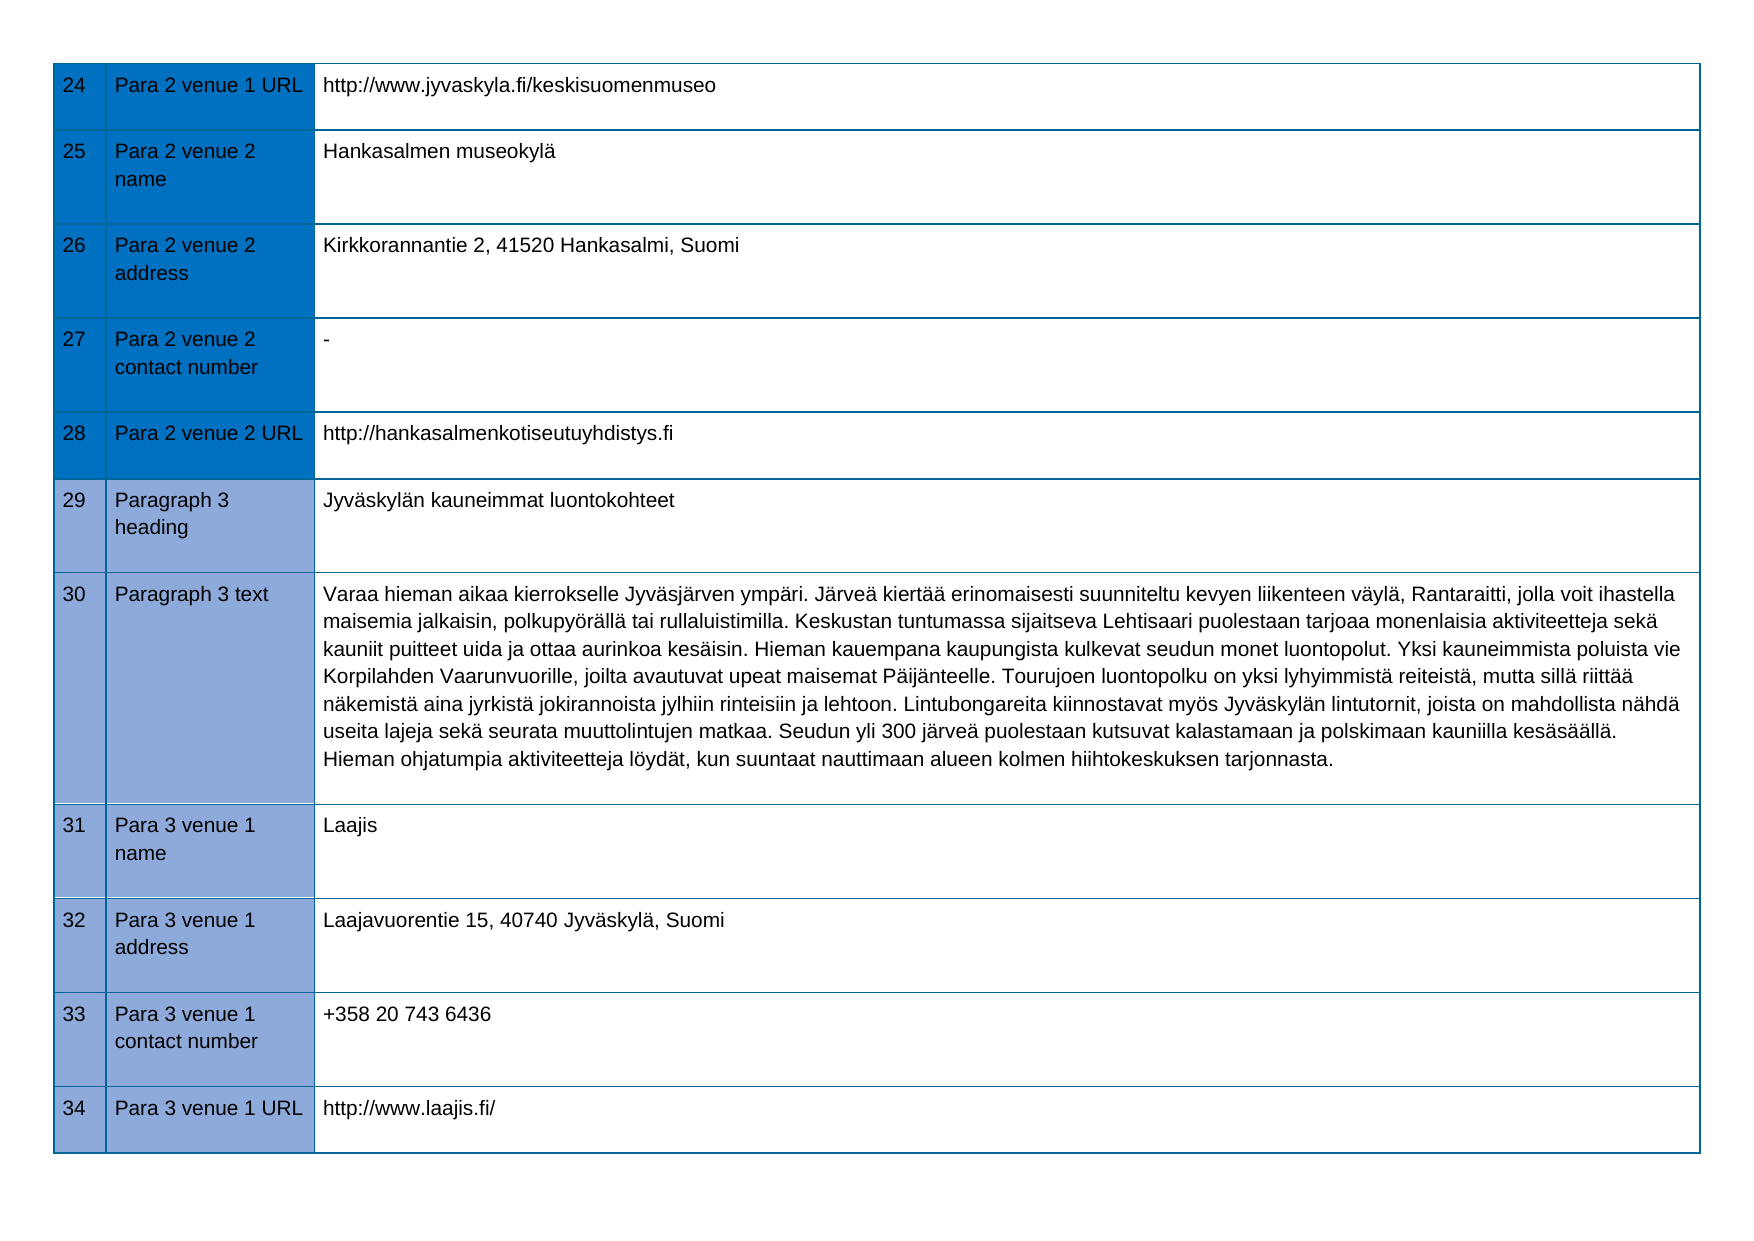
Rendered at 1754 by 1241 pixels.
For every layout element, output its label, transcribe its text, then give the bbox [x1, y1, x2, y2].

table_cell Hankasalmen museokylä [315, 131, 1699, 223]
table_cell Jyväskylän kauneimmat luontokohteet [315, 480, 1699, 572]
table_cell Para 3 venue 1 name [107, 805, 314, 897]
table_cell http://www.laajis.fi/ [315, 1087, 1699, 1152]
table_cell Para 2 venue 2 contact number [107, 319, 314, 411]
table_cell 32 [55, 899, 105, 992]
table_cell 30 [55, 573, 105, 803]
table_cell 27 [55, 319, 105, 411]
table_cell +358 20 743 6436 [315, 993, 1699, 1086]
table_cell Kirkkorannantie 2, 41520 Hankasalmi, Suomi [315, 225, 1699, 317]
table_cell Laajis [315, 805, 1699, 897]
table_cell Para 2 venue 2 address [107, 225, 314, 317]
table_cell 33 [55, 993, 105, 1086]
table_cell Para 2 venue 1 URL [107, 64, 314, 129]
table_cell 24 [55, 64, 105, 129]
table_cell 26 [55, 225, 105, 317]
table_cell 34 [55, 1087, 105, 1152]
table_cell Para 3 venue 1 address [107, 899, 314, 992]
table_cell 25 [55, 131, 105, 223]
table_cell 29 [55, 480, 105, 572]
table_cell Para 2 venue 2 name [107, 131, 314, 223]
table_cell http://www.jyvaskyla.fi/keskisuomenmuseo [315, 64, 1699, 129]
table_cell Paragraph 3 heading [107, 480, 314, 572]
table_cell Varaa hieman aikaa kierrokselle Jyväsjärven ympäri. Järveä kiertää erinomaisesti suunniteltu kevyen liikenteen väylä, Rantaraitti, jolla voit ihastella maisemia jalkaisin, polkupyörällä tai rullaluistimilla. Keskustan tuntumassa sijaitseva Lehtisaari puolestaan tarjoaa monenlaisia aktiviteetteja sekä kauniit puitteet uida ja ottaa aurinkoa kesäisin. Hieman kauempana kaupungista kulkevat seudun monet luontopolut. Yksi kauneimmista poluista vie Korpilahden Vaarunvuorille, joilta avautuvat upeat maisemat Päijänteelle. Tourujoen luontopolku on yksi lyhyimmistä reiteistä, mutta sillä riittää näkemistä aina jyrkistä jokirannoista jylhiin rinteisiin ja lehtoon. Lintubongareita kiinnostavat myös Jyväskylän lintutornit, joista on mahdollista nähdä useita lajeja sekä seurata muuttolintujen matkaa. Seudun yli 300 järveä puolestaan kutsuvat kalastamaan ja polskimaan kauniilla kesäsäällä. Hieman ohjatumpia aktiviteetteja löydät, kun suuntaat nauttimaan alueen kolmen hiihtokeskuksen tarjonnasta. [315, 573, 1699, 803]
table_cell http://hankasalmenkotiseutuyhdistys.fi [315, 413, 1699, 478]
table_cell Paragraph 3 text [107, 573, 314, 803]
table_cell Laajavuorentie 15, 40740 Jyväskylä, Suomi [315, 899, 1699, 992]
table_cell Para 2 venue 2 URL [107, 413, 314, 478]
table_cell 28 [55, 413, 105, 478]
table_cell Para 3 venue 1 contact number [107, 993, 314, 1086]
table_cell 31 [55, 805, 105, 897]
table_cell Para 3 venue 1 URL [107, 1087, 314, 1152]
table_cell - [315, 319, 1699, 411]
